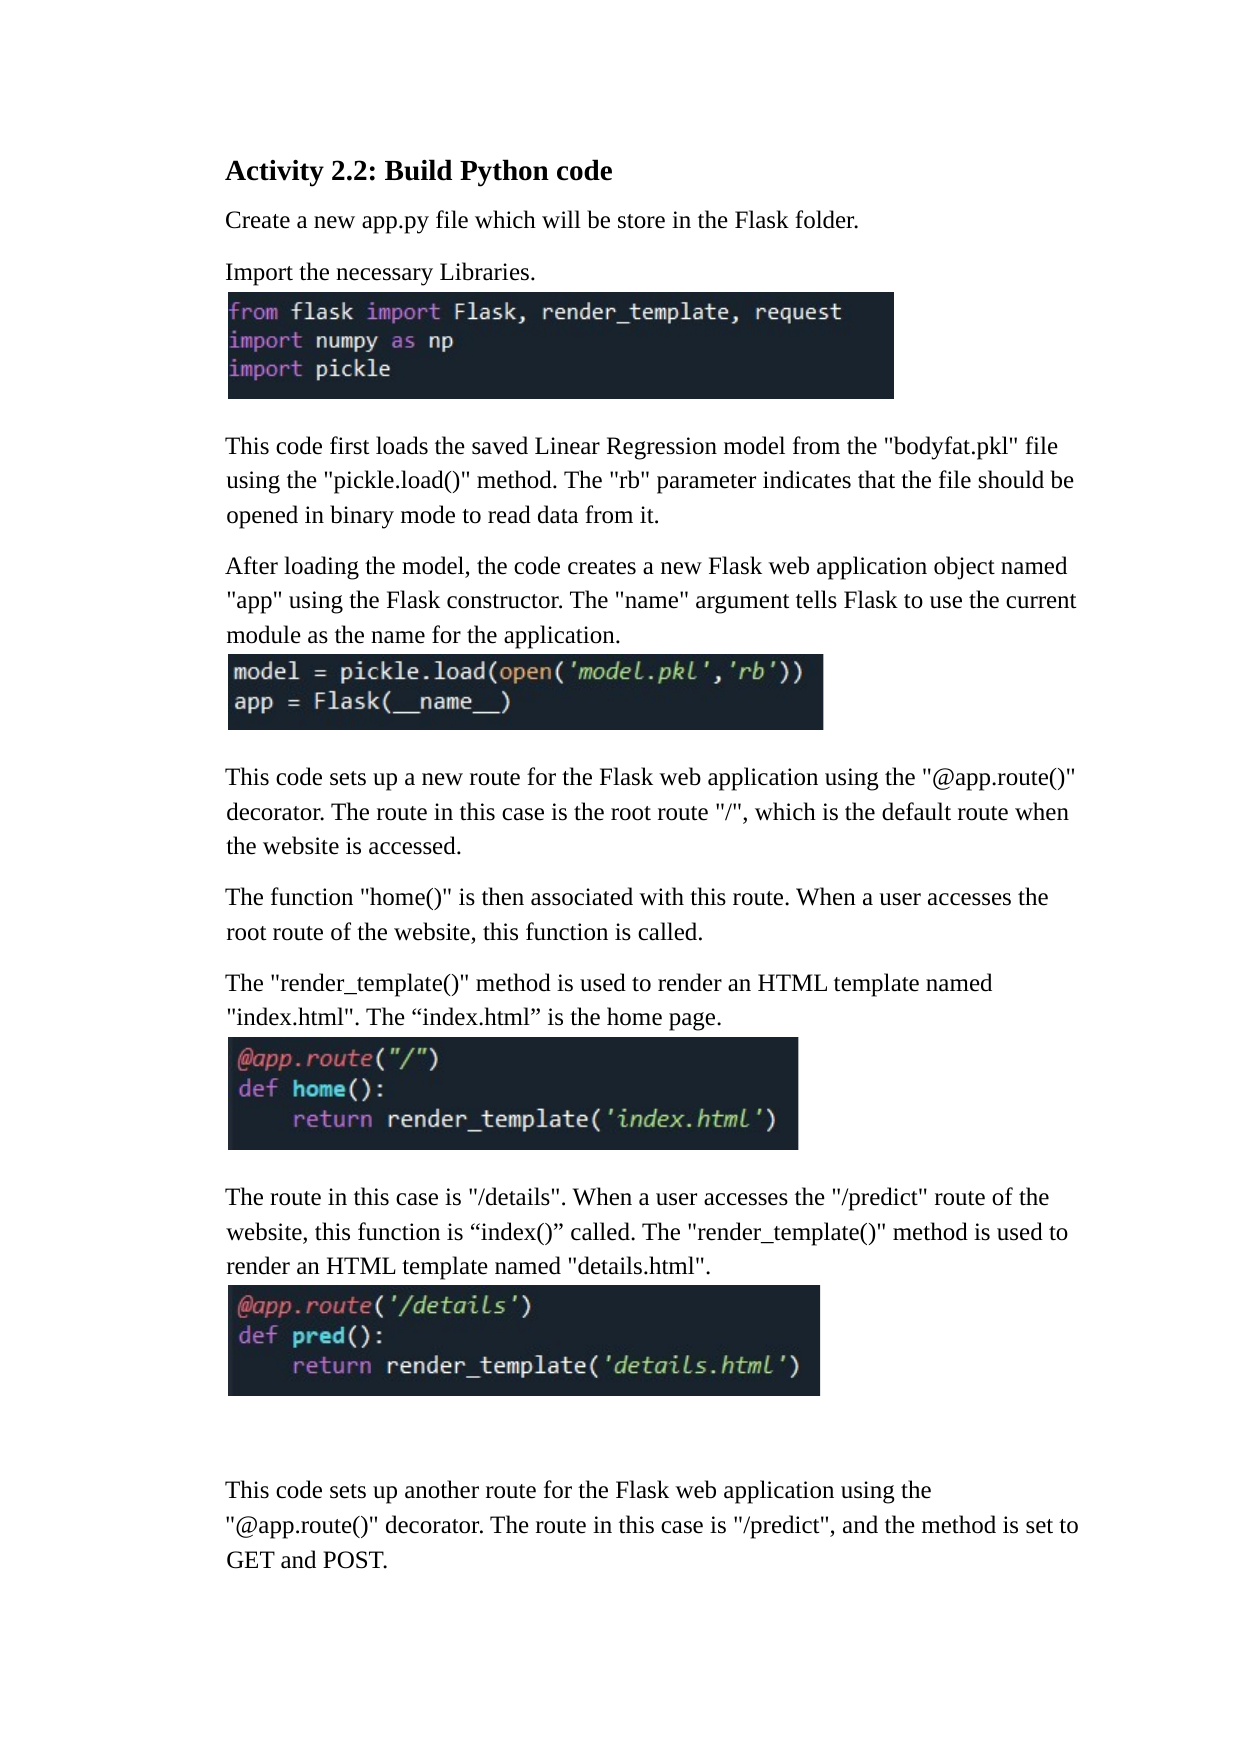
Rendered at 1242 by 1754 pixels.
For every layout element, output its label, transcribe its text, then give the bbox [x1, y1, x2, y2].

text The function "home()" is then associated with this route. When a user accesses the root route of the website, this function is called. [225, 882, 1087, 945]
text This code sets up a new route for the Flask web application using the "@app.route()" decorator. The route in this case is the root route "/", which is the default route when the website is accessed. [225, 762, 1087, 860]
text Create a new app.py file which will be store in the Flask folder. [225, 206, 1087, 234]
text This code sets up another route for the Flask web application using the [225, 1476, 1087, 1504]
text Import the necessary Libraries. [225, 257, 1087, 286]
text "@app.route()" decorator. The route in this case is "/predict", and the method is set to GET and POST. [225, 1510, 1087, 1573]
text This code first loads the saved Linear Regression model from the "bodyfat.pkl" file using the "pickle.load()" method. The "rb" parameter indicates that the file should be opened in binary mode to read data from it. [225, 431, 1087, 528]
text After loading the model, the code creates a new Flask web application object named "app" using the Flask constructor. The "name" argument tells Flask to use the current module as the name for the application. [225, 551, 1087, 648]
picture [228, 654, 824, 730]
subtitle Activity 2.2: Build Python code [225, 153, 1089, 187]
picture [228, 1037, 799, 1150]
picture [228, 1285, 821, 1396]
text The "render_template()" method is used to render an HTML template named "index.html". The “index.html” is the home page. [225, 968, 1087, 1031]
picture [228, 292, 894, 399]
text The route in this case is "/details". When a user accesses the "/predict" route of the website, this function is “index()” called. The "render_template()" method is used to render an HTML template named "details.html". [225, 1182, 1087, 1280]
